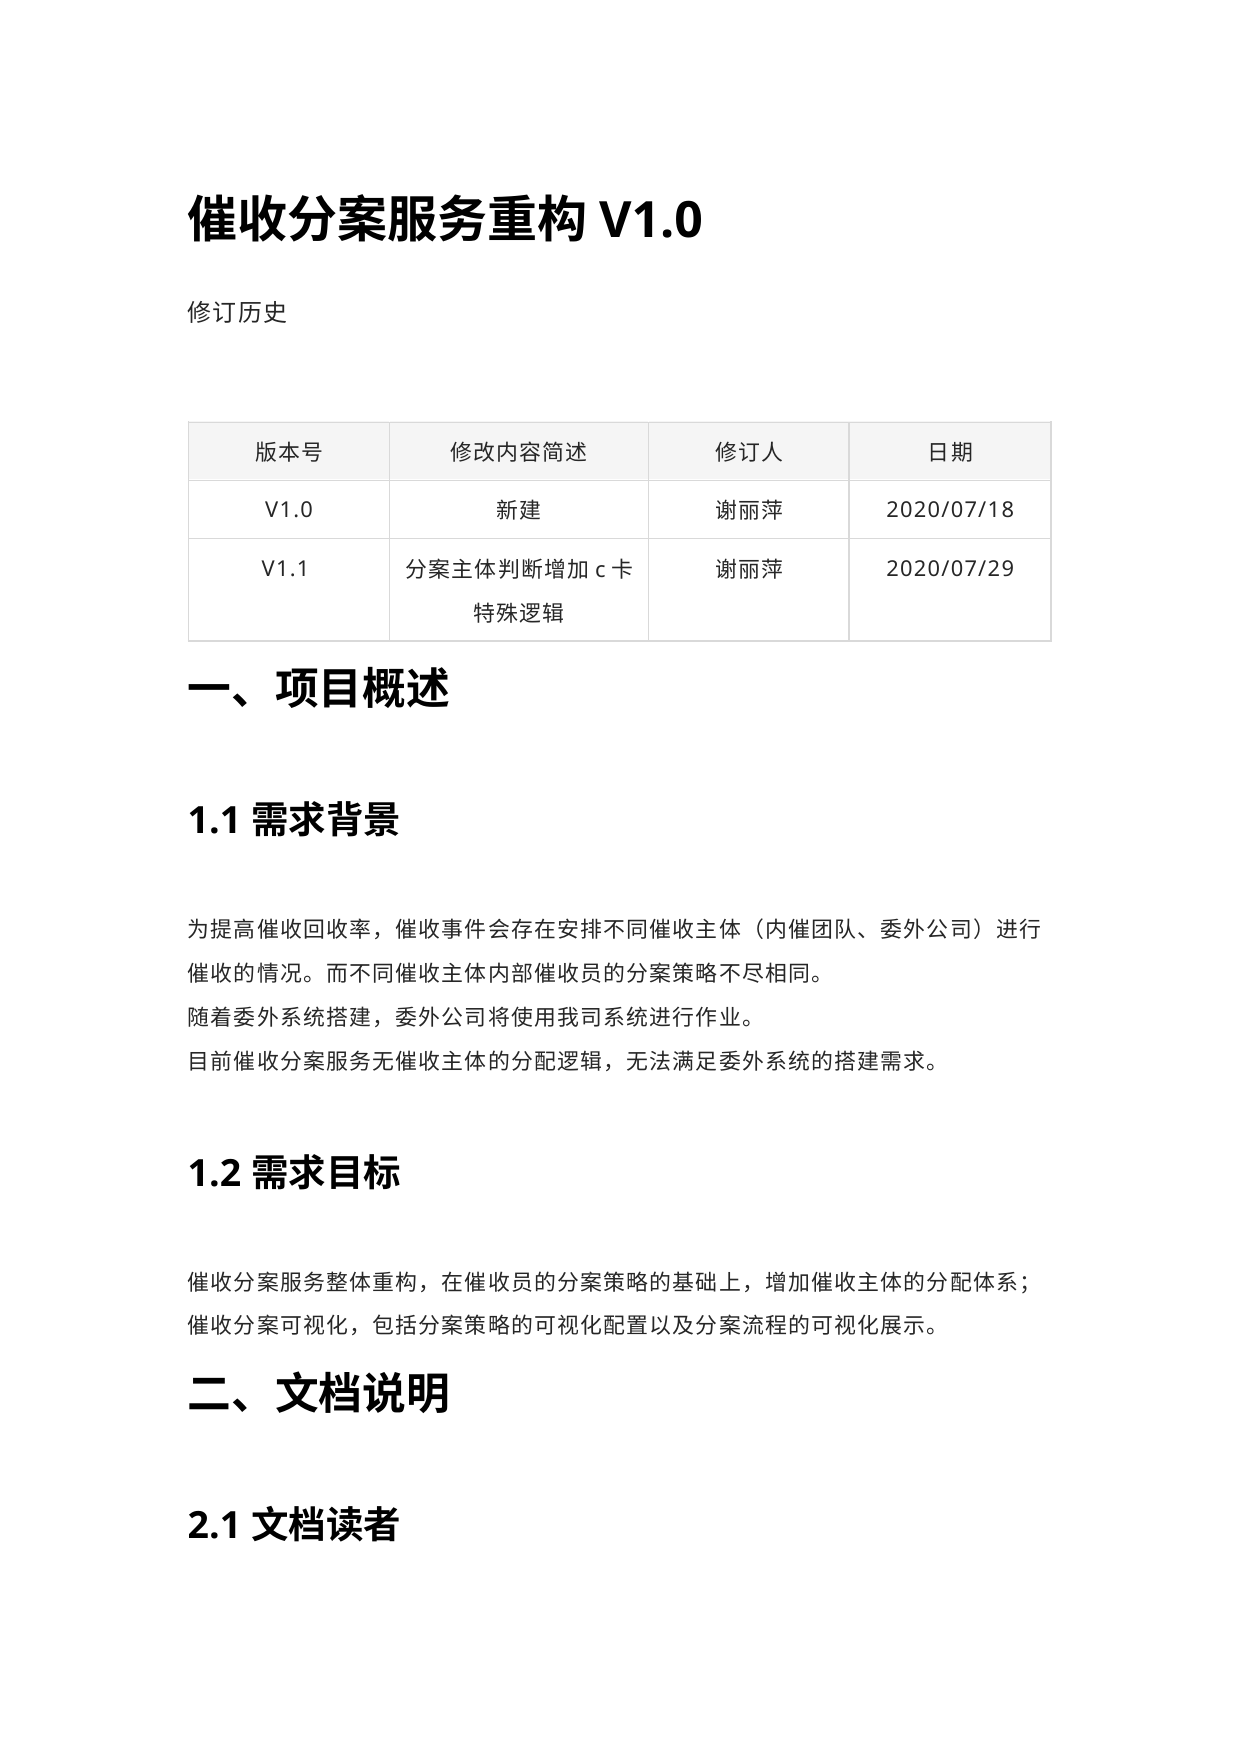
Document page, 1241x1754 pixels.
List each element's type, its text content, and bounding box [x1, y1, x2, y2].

text 催收分案服务整体重构，在催收员的分案策略的基础上，增加催收主体的分配体系； [187, 1258, 1053, 1302]
text 二、文档说明 [187, 1346, 1053, 1434]
table_cell 谢丽萍 [649, 481, 848, 538]
table_cell 谢丽萍 [649, 539, 848, 640]
text 一、项目概述 [187, 641, 1053, 729]
text 催收分案服务重构 V1.0 [187, 172, 1053, 260]
table_cell 分案主体判断增加c卡特殊逻辑 [390, 539, 648, 640]
table_cell 2020/07/18 [850, 481, 1050, 538]
text 随着委外系统搭建，委外公司将使用我司系统进行作业。 [187, 994, 1053, 1038]
table_header 修订人 [649, 423, 848, 479]
table_cell 2020/07/29 [850, 539, 1050, 640]
table_cell V1.1 [189, 539, 389, 640]
text 修订历史 [187, 289, 1053, 333]
table_header 修改内容简述 [390, 423, 648, 479]
text 1.1 需求背景 [187, 774, 1053, 862]
table_cell 新建 [390, 481, 648, 538]
table_header 日期 [850, 423, 1050, 479]
text 催收分案可视化，包括分案策略的可视化配置以及分案流程的可视化展示。 [187, 1302, 1053, 1346]
table_header 版本号 [189, 423, 389, 479]
text 2.1 文档读者 [187, 1479, 1053, 1567]
table_cell V1.0 [189, 481, 389, 538]
text 为提高催收回收率，催收事件会存在安排不同催收主体（内催团队、委外公司）进行催收的情况。而不同催收主体内部催收员的分案策略不尽相同。 [187, 906, 1053, 994]
text 1.2 需求目标 [187, 1126, 1053, 1214]
text 目前催收分案服务无催收主体的分配逻辑，无法满足委外系统的搭建需求。 [187, 1038, 1053, 1082]
